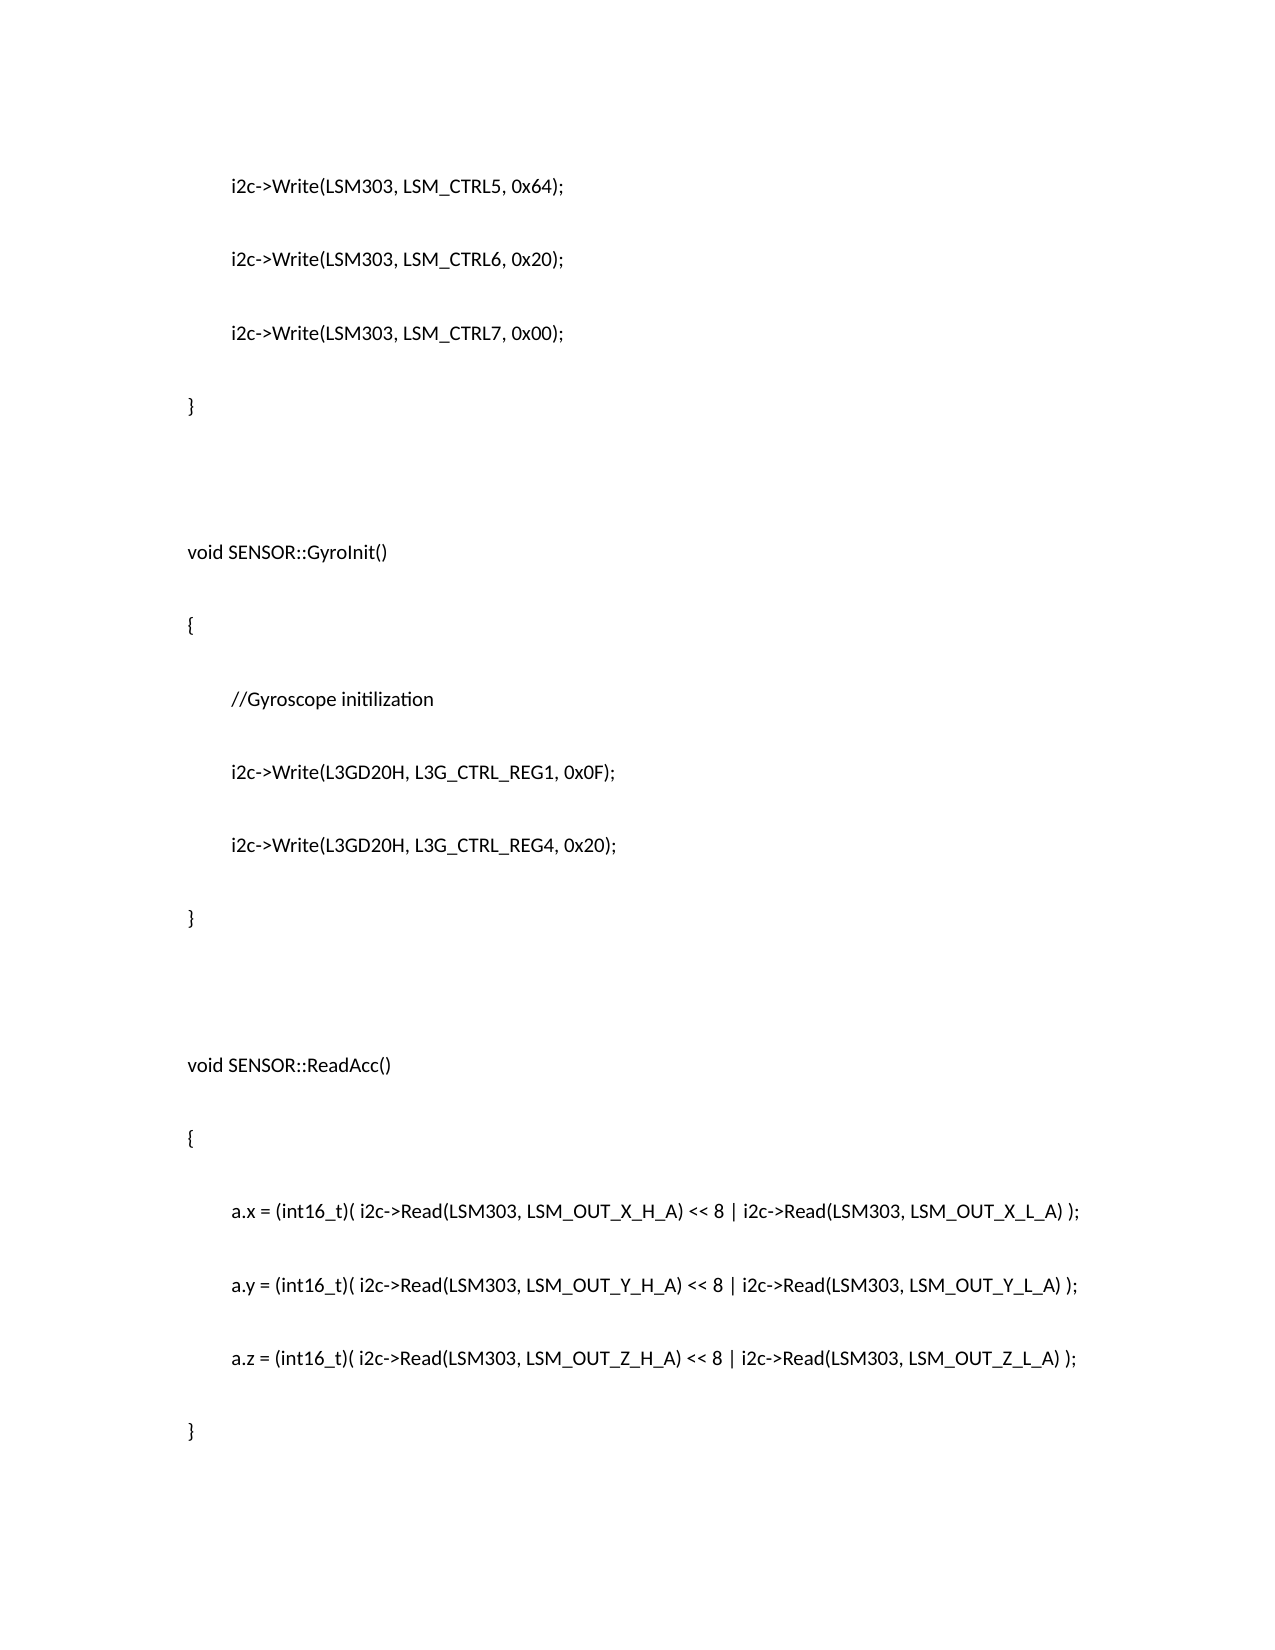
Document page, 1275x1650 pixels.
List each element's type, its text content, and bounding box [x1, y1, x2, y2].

text i2c->Write(LSM303, LSM_CTRL5, 0x64); [187, 164, 1087, 208]
text } [187, 384, 1087, 428]
text i2c->Write(L3GD20H, L3G_CTRL_REG4, 0x20); [187, 823, 1087, 867]
text void SENSOR::GyroInit() [187, 530, 1087, 574]
text } [187, 1409, 1087, 1453]
text { [187, 603, 1087, 647]
text i2c->Write(LSM303, LSM_CTRL6, 0x20); [187, 237, 1087, 281]
text i2c->Write(L3GD20H, L3G_CTRL_REG1, 0x0F); [187, 750, 1087, 794]
text i2c->Write(LSM303, LSM_CTRL7, 0x00); [187, 311, 1087, 354]
text a.y = (int16_t)( i2c->Read(LSM303, LSM_OUT_Y_H_A) << 8 | i2c->Read(LSM303, LSM_OUT_Y_L_A) ); [187, 1262, 1087, 1307]
text } [187, 896, 1087, 940]
text a.x = (int16_t)( i2c->Read(LSM303, LSM_OUT_X_H_A) << 8 | i2c->Read(LSM303, LSM_OUT_X_L_A) ); [187, 1189, 1087, 1233]
text //Gyroscope initilization [187, 677, 1087, 721]
text a.z = (int16_t)( i2c->Read(LSM303, LSM_OUT_Z_H_A) << 8 | i2c->Read(LSM303, LSM_OUT_Z_L_A) ); [187, 1336, 1087, 1380]
text void SENSOR::ReadAcc() [187, 1043, 1087, 1087]
text { [187, 1116, 1087, 1160]
